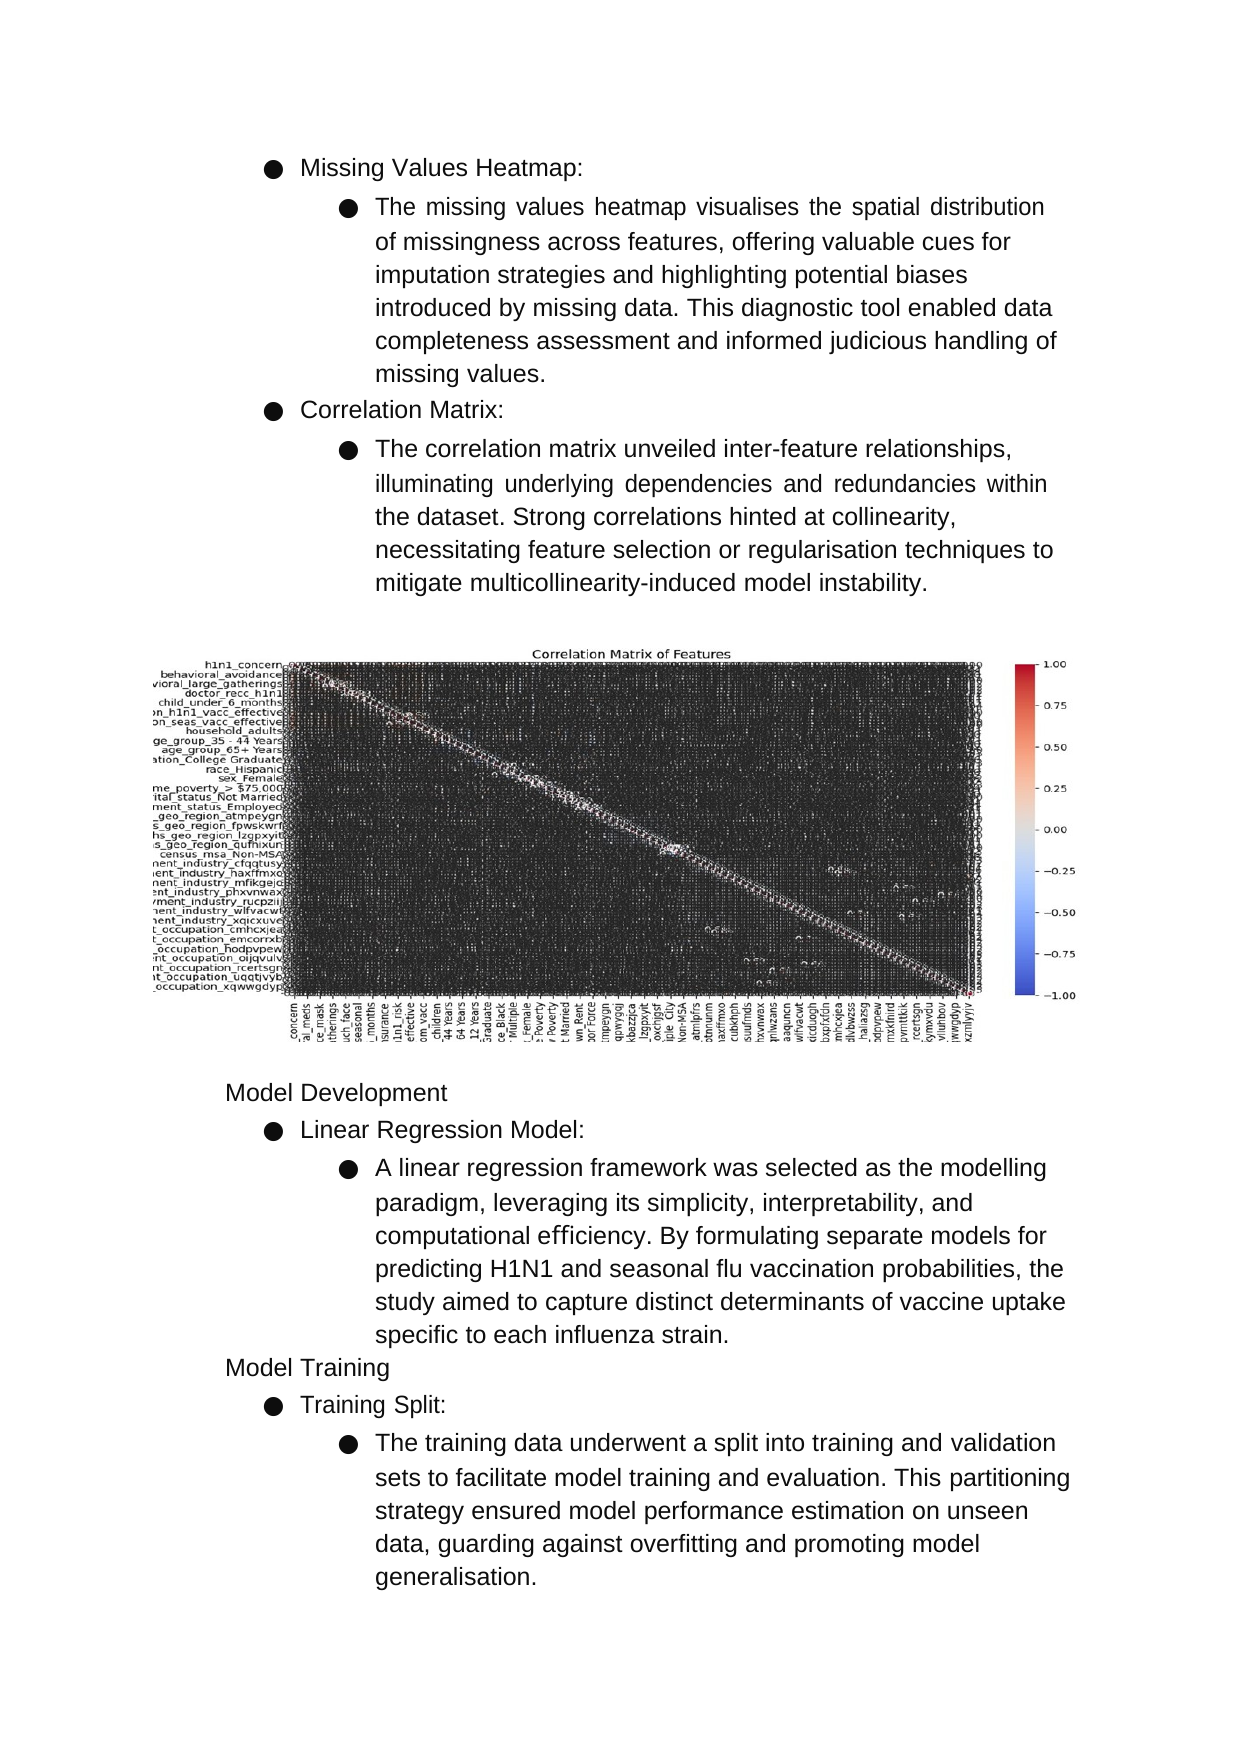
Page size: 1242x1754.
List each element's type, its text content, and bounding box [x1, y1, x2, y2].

list The missing values heatmap visualises the spatial distribution of missingness across features, offering valuable cues for imputation strategies and highlighting potential biases introduced by missing data. This diagnostic tool enabled data completeness assessment and informed judicious handling of missing values. [337, 188, 1065, 388]
list Missing Values Heatmap: [262, 150, 1210, 184]
text Model Development [225, 1078, 1210, 1107]
list A linear regression framework was selected as the modelling paradigm, leveraging its simplicity, interpretability, and computational eﬃciency. By formulating separate models for predicting H1N1 and seasonal ﬂu vaccination probabilities, the [337, 1150, 1067, 1283]
list The correlation matrix unveiled inter-feature relationships, illuminating underlying dependencies and redundancies within the dataset. Strong correlations hinted at collinearity, necessitating feature selection or regularisation techniques to mitigate multicollinearity-induced model instability. [337, 431, 1064, 597]
text Model Training [225, 1353, 1210, 1382]
list Correlation Matrix: [262, 392, 1210, 426]
list The training data underwent a split into training and validation sets to facilitate model training and evaluation. This partitioning strategy ensured model performance estimation on unseen data, guarding against overﬁtting and promoting model generalisation. [337, 1425, 1077, 1591]
list Training Split: [262, 1386, 1210, 1421]
picture [153, 648, 1080, 1042]
list Linear Regression Model: [262, 1111, 1210, 1145]
text study aimed to capture distinct determinants of vaccine uptake speciﬁc to each inﬂuenza strain. [375, 1287, 1075, 1349]
